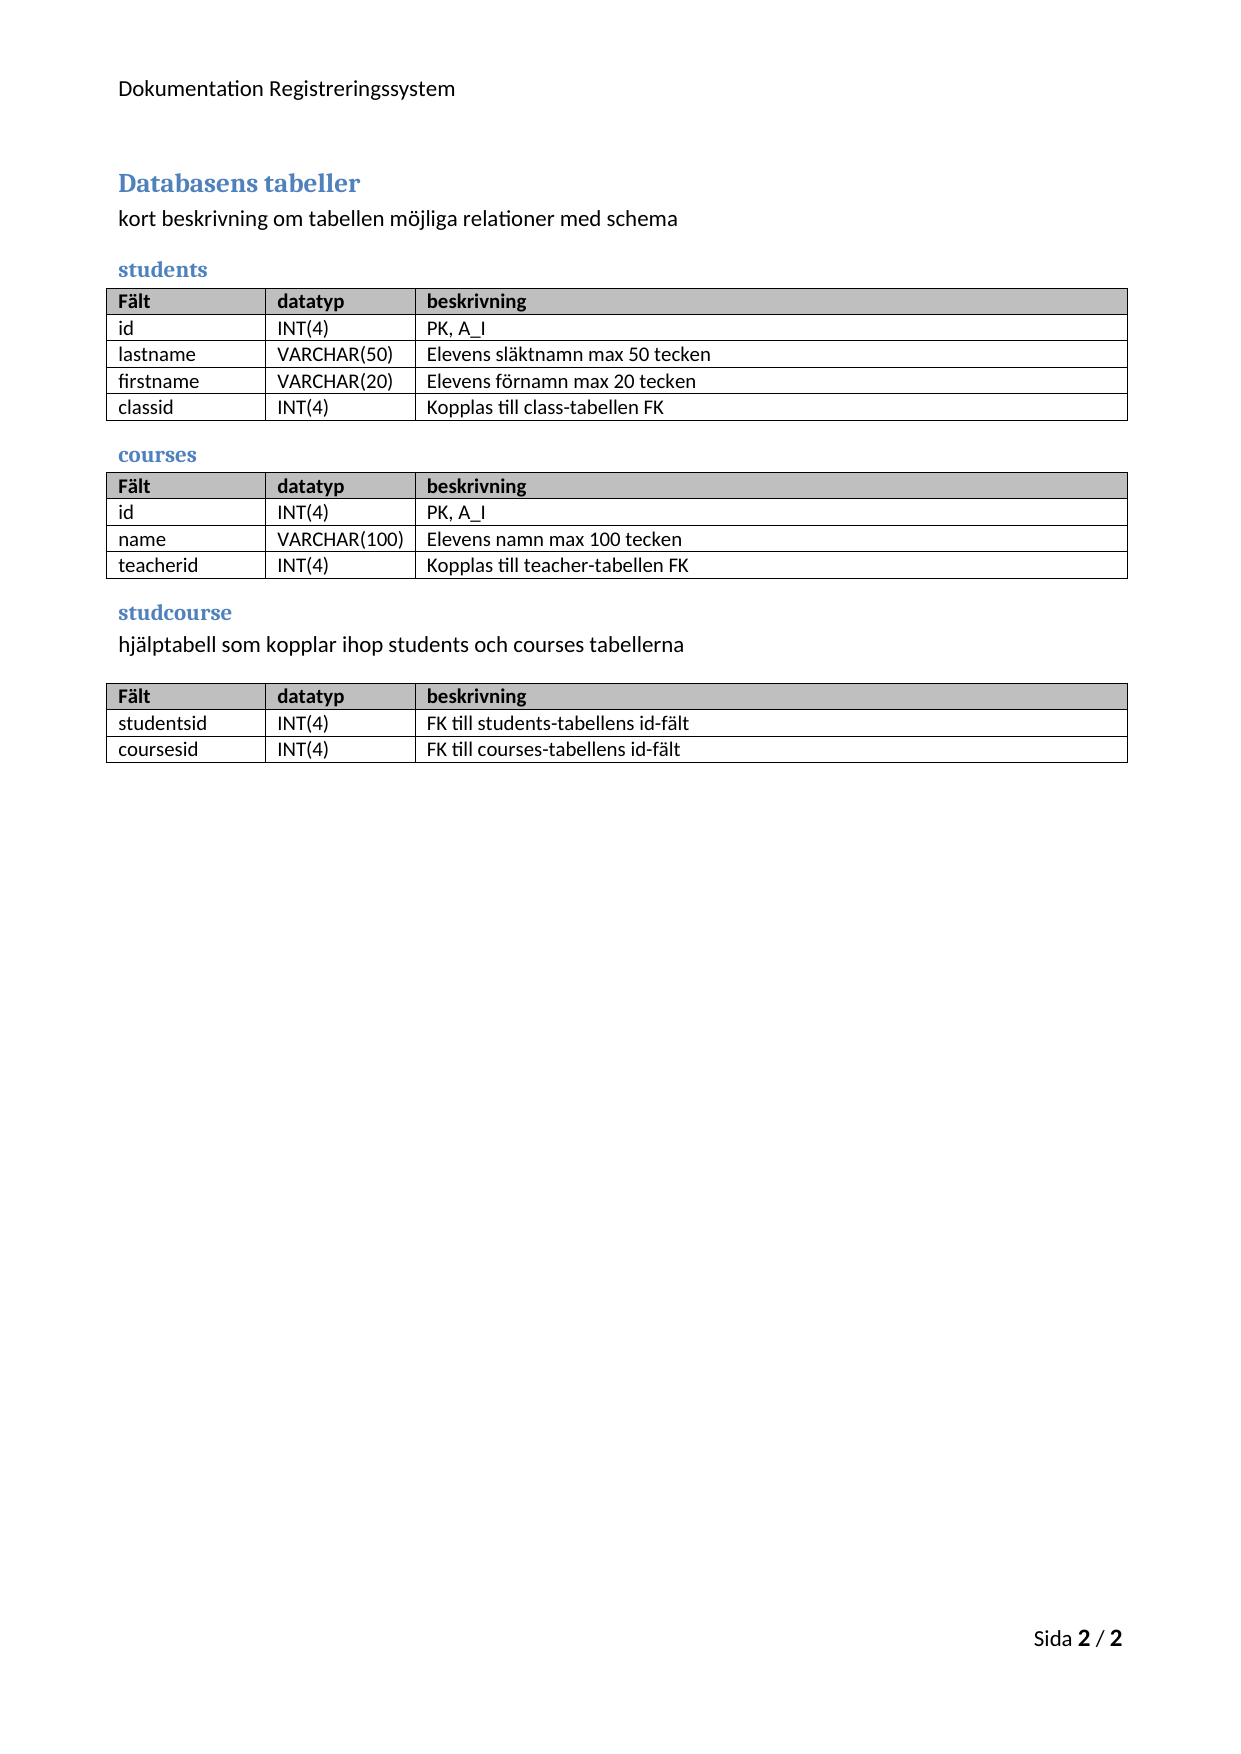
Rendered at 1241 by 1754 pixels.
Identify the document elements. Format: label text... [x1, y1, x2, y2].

table_header beskrivning [416, 473, 1127, 498]
table_header Fält [107, 289, 265, 314]
table_cell firstname [107, 368, 265, 393]
table_header Fält [107, 684, 265, 709]
table_cell classid [107, 394, 265, 420]
table_header beskrivning [416, 289, 1127, 314]
subtitle courses [118, 442, 1122, 468]
table_cell INT(4) [266, 710, 415, 736]
table_cell PK, A_I [416, 499, 1127, 525]
table_cell INT(4) [266, 552, 415, 578]
table_cell INT(4) [266, 737, 415, 762]
table_cell Kopplas till class-tabellen FK [416, 394, 1127, 420]
table_cell Elevens namn max 100 tecken [416, 526, 1127, 551]
table_header datatyp [266, 473, 415, 498]
table_cell FK till students-tabellens id-fält [416, 710, 1127, 736]
table_cell name [107, 526, 265, 551]
table_cell INT(4) [266, 315, 415, 340]
table_cell id [107, 315, 265, 340]
table_cell Elevens förnamn max 20 tecken [416, 368, 1127, 393]
table_cell INT(4) [266, 394, 415, 420]
table_cell PK, A_I [416, 315, 1127, 340]
table_cell id [107, 499, 265, 525]
table_cell FK till courses-tabellens id-fält [416, 737, 1127, 762]
table_header Fält [107, 473, 265, 498]
table_cell lastname [107, 341, 265, 367]
table_cell coursesid [107, 737, 265, 762]
text kort beskrivning om tabellen möjliga relationer med schema [118, 204, 1122, 232]
table_cell Kopplas till teacher-tabellen FK [416, 552, 1127, 578]
table_header datatyp [266, 684, 415, 709]
table_cell teacherid [107, 552, 265, 578]
table_cell VARCHAR(20) [266, 368, 415, 393]
table_cell VARCHAR(50) [266, 341, 415, 367]
table_header beskrivning [416, 684, 1127, 709]
table_cell studentsid [107, 710, 265, 736]
table_header datatyp [266, 289, 415, 314]
table_cell Elevens släktnamn max 50 tecken [416, 341, 1127, 367]
text hjälptabell som kopplar ihop students och courses tabellerna [118, 630, 1122, 658]
subtitle studcourse [118, 599, 1122, 626]
subtitle Databasens tabeller [118, 168, 1122, 199]
table_cell INT(4) [266, 499, 415, 525]
table_cell VARCHAR(100) [266, 526, 415, 551]
subtitle students [118, 257, 1122, 283]
